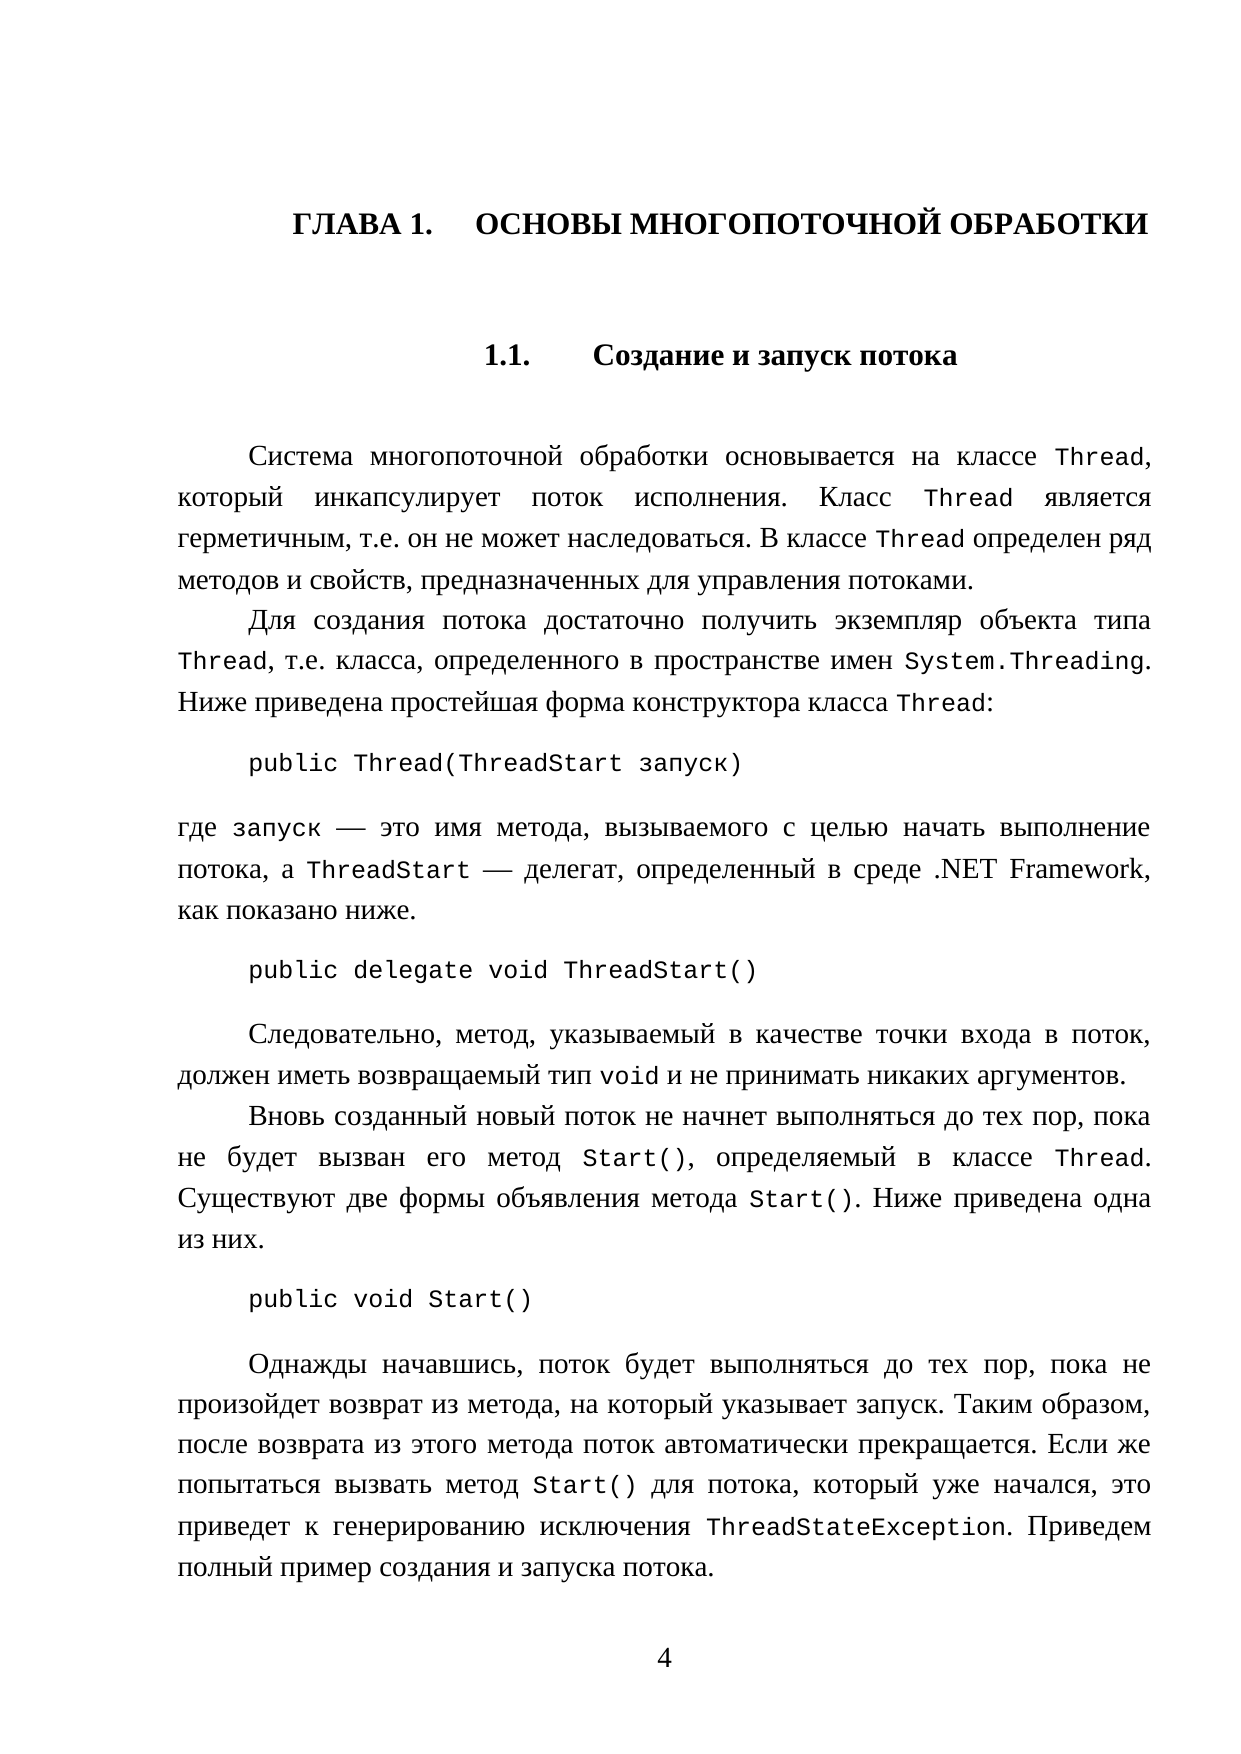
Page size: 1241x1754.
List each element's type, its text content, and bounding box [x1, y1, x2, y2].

text ОСНОВЫ МНОГОПОТОЧНОЙ ОБРАБОТКИ [290, 206, 1152, 242]
text где запуск — это имя метода, вызываемого с целью начать выполнение потока, a ThreadStart — делегат, определенный в среде .NET Framework, как показано ниже. [177, 809, 1152, 926]
text public void Start() [177, 1287, 1152, 1315]
subtitle Создание и запуск потока [290, 336, 1152, 372]
text Однажды начавшись, поток будет выполняться до тех пор, пока не произойдет возврат из метода, на который указывает запуск. Таким образом, после возврата из этого метода поток автоматически прекращается. Если же попытаться вызвать метод Start() для потока, который уже начался, это приведет к генерированию исключения ThreadStateException. Приведем полный пример создания и запуска потока. [177, 1346, 1152, 1583]
text Вновь созданный новый поток не начнет выполняться до тех пор, пока не будет вызван его метод Start(), определяемый в классе Thread. Существуют две формы объявления метода Start(). Ниже приведена одна из них. [177, 1098, 1152, 1255]
text public Thread(ThreadStart запуск) [177, 751, 1152, 779]
text Система многопоточной обработки основывается на классе Thread, который инкапсулирует поток исполнения. Класс Thread является герметичным, т.е. он не может наследоваться. В классе Thread определен ряд методов и свойств, предназначенных для управления потоками. [177, 438, 1152, 596]
text Следовательно, метод, указываемый в качестве точки входа в поток, должен иметь возвращаемый тип void и не принимать никаких аргументов. [177, 1017, 1152, 1092]
text Для создания потока достаточно получить экземпляр объекта типа Thread, т.е. класса, определенного в пространстве имен System.Threading. Ниже приведена простейшая форма конструктора класса Thread: [177, 602, 1152, 719]
text public delegate void ThreadStart() [177, 958, 1152, 986]
